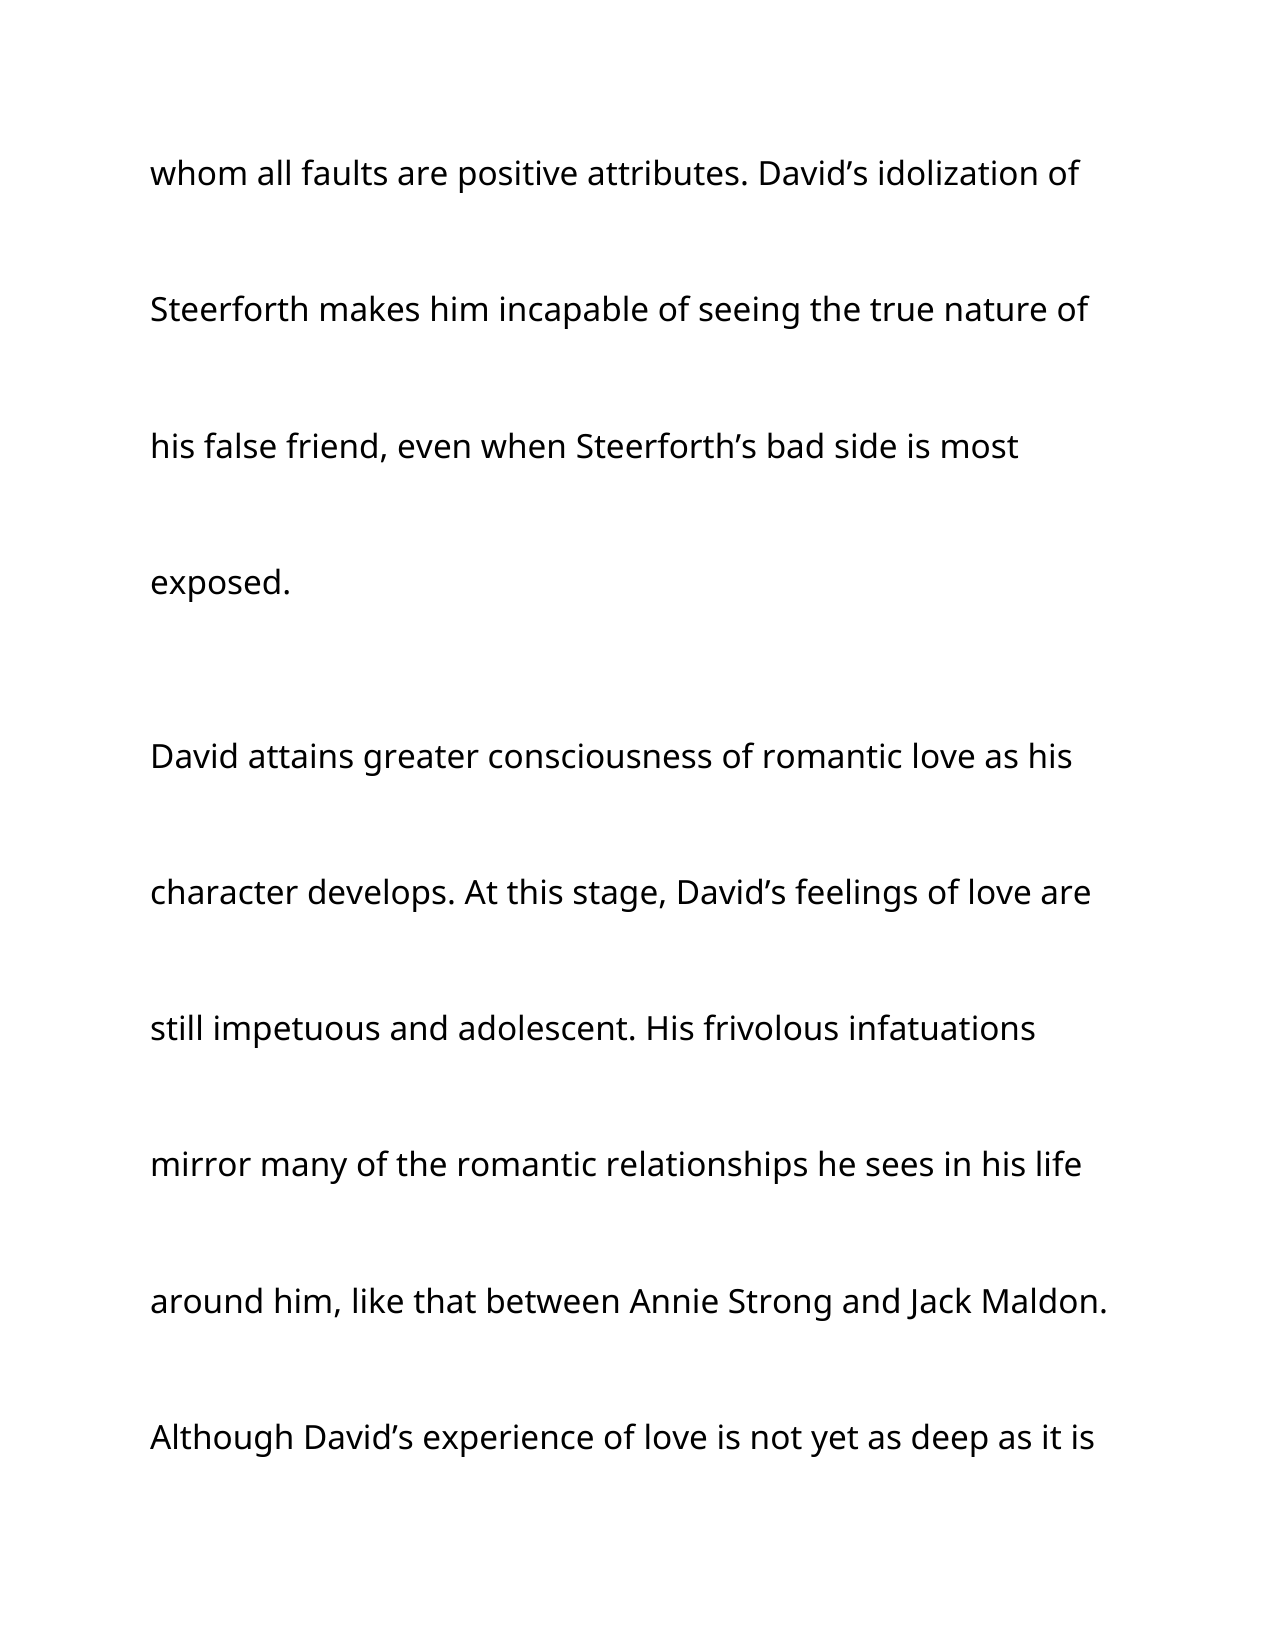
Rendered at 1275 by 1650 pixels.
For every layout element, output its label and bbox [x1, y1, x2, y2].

text [150, 732, 1125, 1459]
text [150, 150, 1125, 604]
